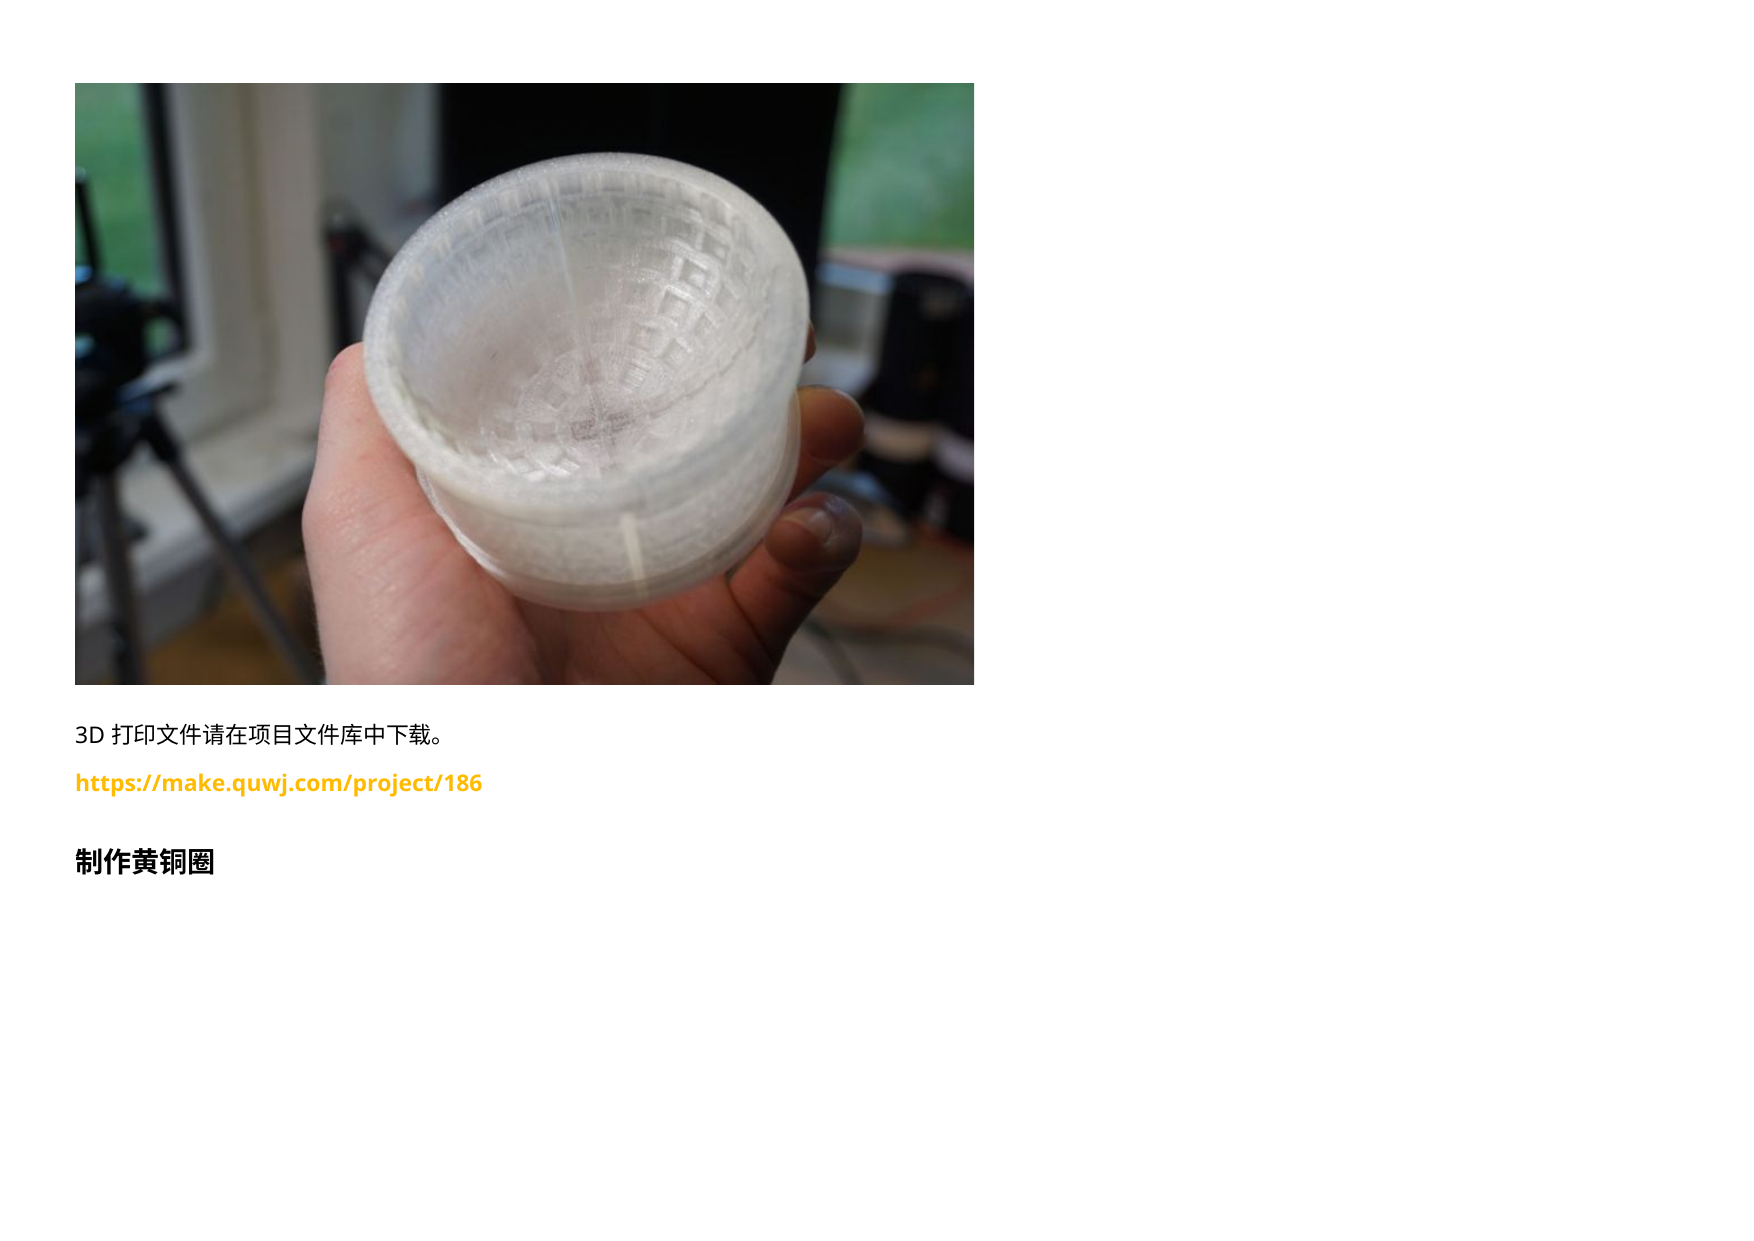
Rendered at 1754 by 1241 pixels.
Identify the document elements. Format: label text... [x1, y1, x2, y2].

subtitle 制作黄铜圈 [75, 828, 1679, 893]
picture [75, 83, 975, 685]
